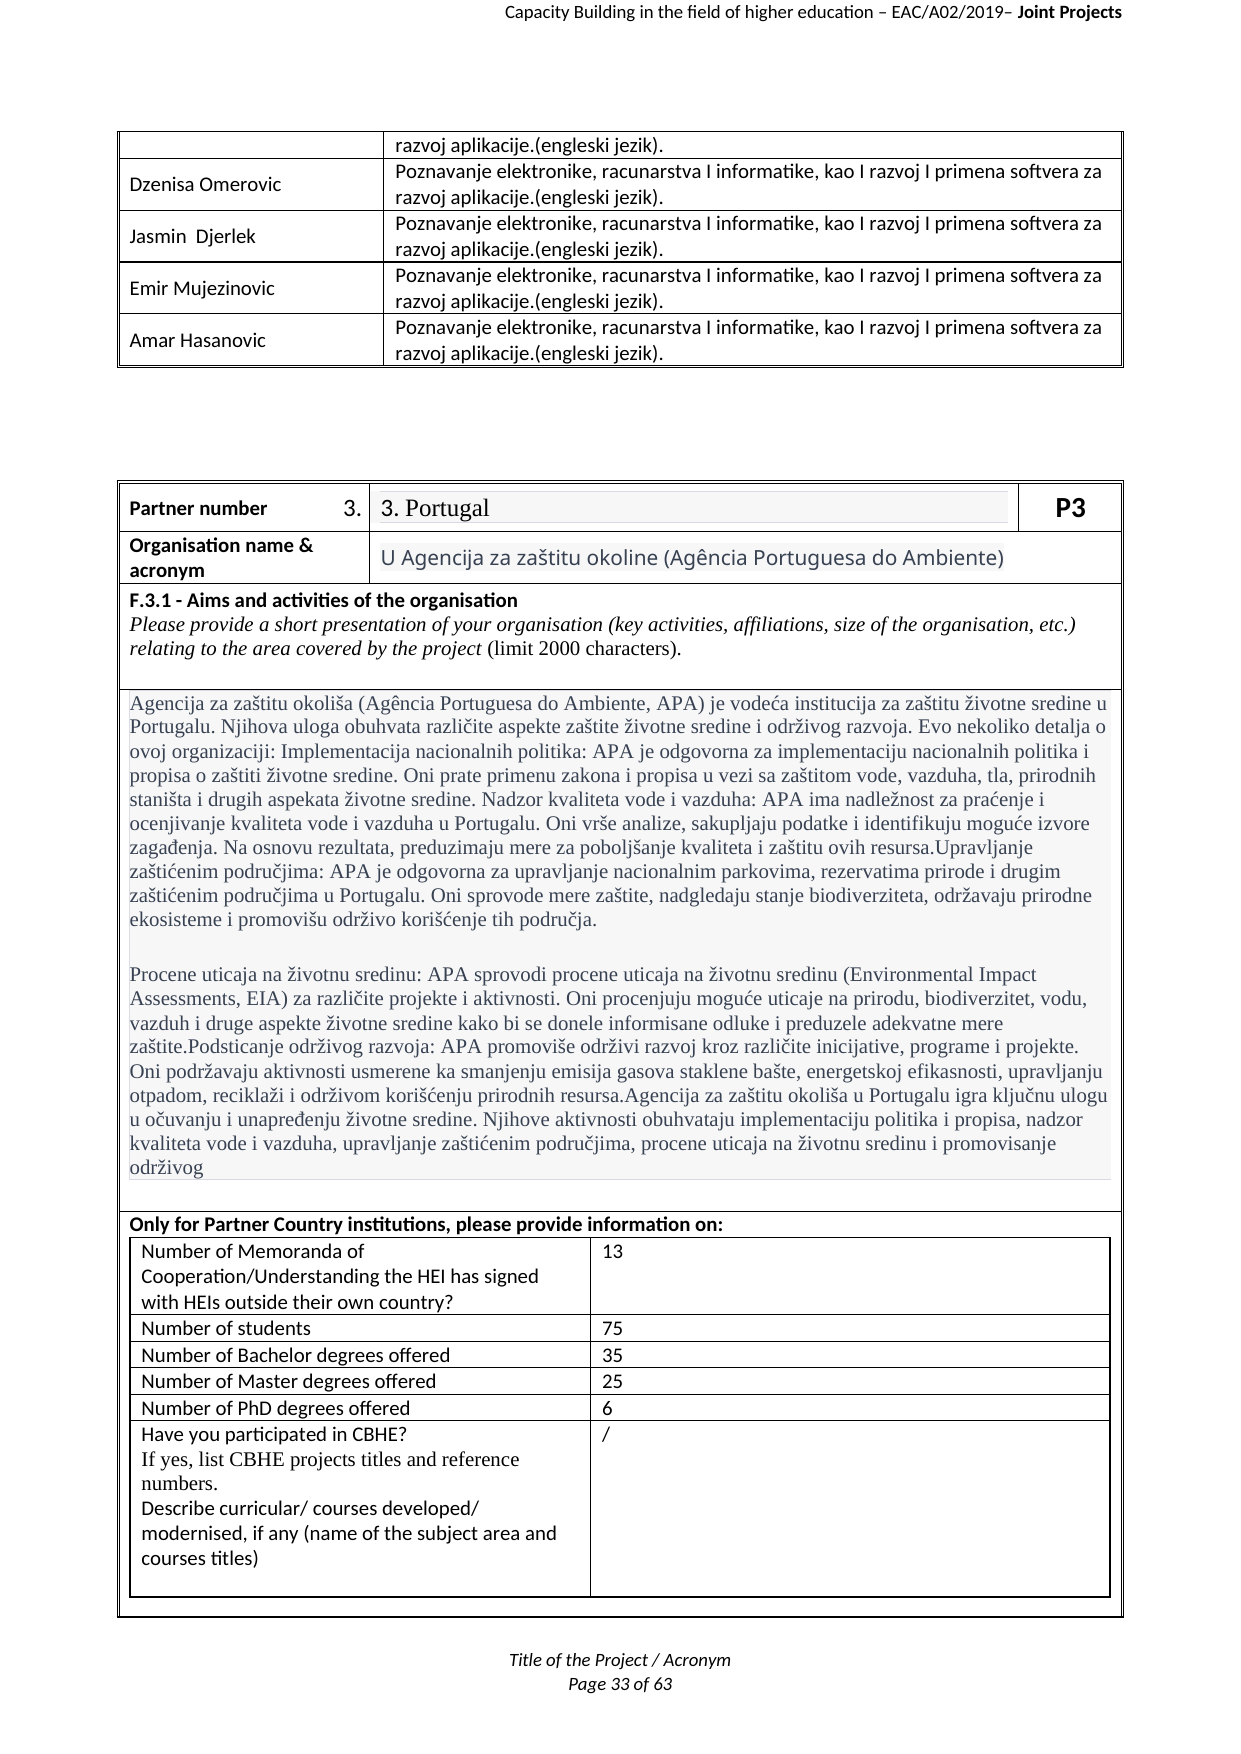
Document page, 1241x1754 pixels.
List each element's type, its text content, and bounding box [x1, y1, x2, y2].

table_cell Poznavanje elektronike, racunarstva I informatike, kao I razvoj I primena softvera za razvoj aplikacije.(engleski jezik). [384, 211, 1121, 261]
table_cell Jasmin Djerlek [120, 211, 383, 261]
table_header P3 [1019, 484, 1121, 531]
table_header 3. Portugal [370, 484, 1018, 531]
table_cell Only for Partner Country institutions, please provide information on: [120, 1212, 1121, 1616]
table_header Partner number [120, 484, 369, 531]
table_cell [384, 159, 1121, 209]
table_cell Poznavanje elektronike, racunarstva I informatike, kao I razvoj I primena softvera za razvoj aplikacije.(engleski jezik). [384, 263, 1121, 313]
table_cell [120, 132, 383, 158]
table_cell Poznavanje elektronike, racunarstva I informatike, kao I razvoj I primena softvera za razvoj aplikacije.(engleski jezik). [384, 314, 1121, 365]
table_cell Dzenisa Omerovic [120, 159, 383, 209]
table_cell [384, 132, 1121, 158]
table_cell U Agencija za zaštitu okoline (Agência Portuguesa do Ambiente) [370, 532, 1121, 583]
table_cell Agencija za zaštitu okoliša (Agência Portuguesa do Ambiente, APA) je vodeća institucija za zaštitu životne sredine u Portugalu. Njihova uloga obuhvata različite aspekte zaštite životne sredine i održivog razvoja. Evo nekoliko detalja o ovoj organizaciji: Implementacija nacionalnih politika: APA je odgovorna za implementaciju nacionalnih politika i propisa o zaštiti životne sredine. Oni prate primenu zakona i propisa u vezi sa zaštitom vode, vazduha, tla, prirodnih staništa i drugih aspekata životne sredine. Nadzor kvaliteta vode i vazduha: APA ima nadležnost za praćenje i ocenjivanje kvaliteta vode i vazduha u Portugalu. Oni vrše analize, sakupljaju podatke i identifikuju moguće izvore zagađenja. Na osnovu rezultata, preduzimaju mere za poboljšanje kvaliteta i zaštitu ovih resursa.Upravljanje zaštićenim područjima: APA je odgovorna za upravljanje nacionalnim parkovima, rezervatima prirode i drugim zaštićenim područjima u Portugalu. Oni sprovode mere zaštite, nadgledaju stanje biodiverziteta, održavaju prirodne ekosisteme i promovišu održivo korišćenje tih područja. Procene uticaja na životnu sredinu: APA sprovodi procene uticaja na životnu sredinu (Environmental Impact Assessments, EIA) za različite projekte i aktivnosti. Oni procenjuju moguće uticaje na prirodu, biodiverzitet, vodu, vazduh i druge aspekte životne sredine kako bi se donele informisane odluke i preduzele adekvatne mere zaštite.Podsticanje održivog razvoja: APA promoviše održivi razvoj kroz različite inicijative, programe i projekte. Oni podržavaju aktivnosti usmerene ka smanjenju emisija gasova staklene bašte, energetskoj efikasnosti, upravljanju otpadom, reciklaži i održivom korišćenju prirodnih resursa.Agencija za zaštitu okoliša u Portugalu igra ključnu ulogu u očuvanju i unapređenju životne sredine. Njihove aktivnosti obuhvataju implementaciju politika i propisa, nadzor kvaliteta vode i vazduha, upravljanje zaštićenim područjima, procene uticaja na životnu sredinu i promovisanje održivog [120, 690, 1121, 1211]
table_cell F.3.1 - Aims and activities of the organisation Please provide a short presentation of your organisation (key activities, affiliations, size of the organisation, etc.) relating to the area covered by the project (limit 2000 characters). [120, 584, 1121, 689]
table_cell Organisation name & acronym [120, 532, 369, 583]
table_cell Amar Hasanovic [120, 314, 383, 365]
table_cell Emir Mujezinovic [120, 263, 383, 313]
